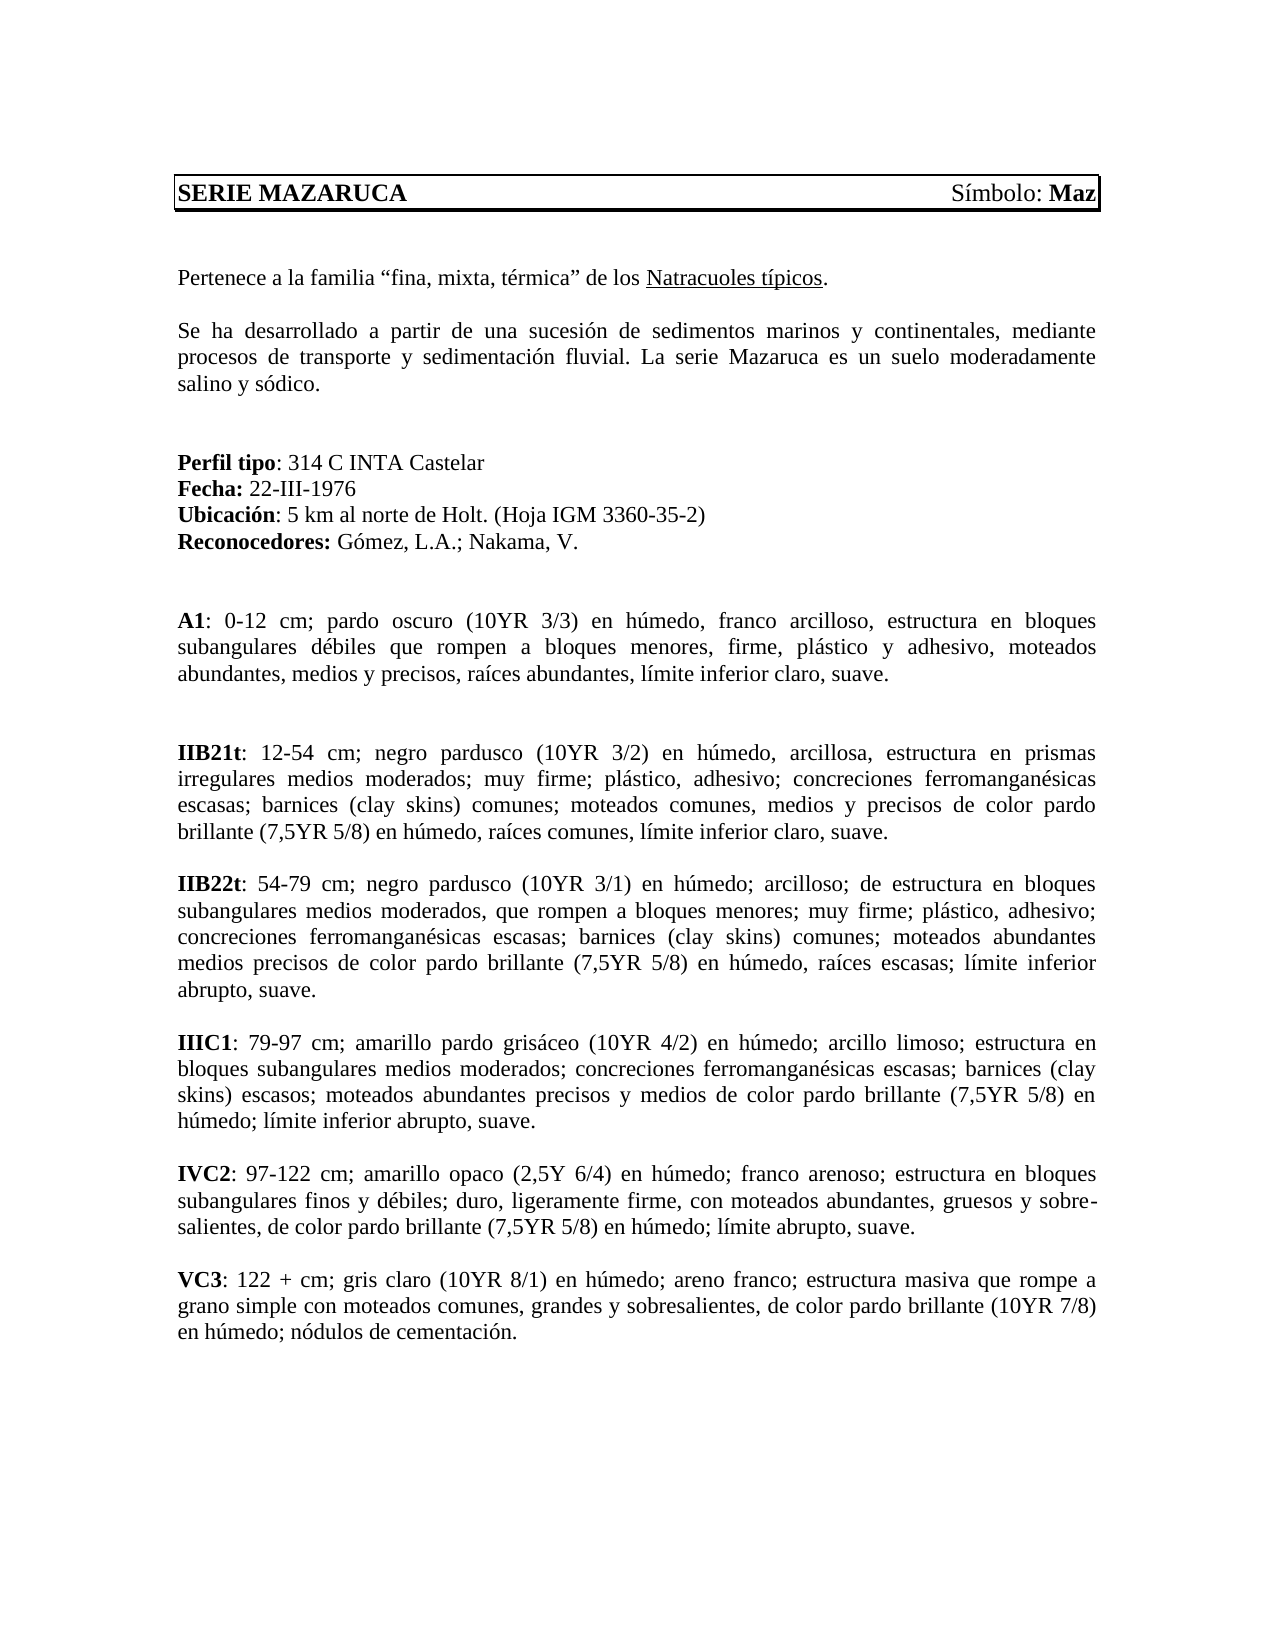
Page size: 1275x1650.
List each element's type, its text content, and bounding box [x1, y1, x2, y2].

text SERIE MAZARUCA Símbolo: Maz [175, 176, 1098, 208]
text VC3: 122 + cm; gris claro (10YR 8/1) en húmedo; areno franco; estructura masiva que rompe a grano simple con moteados comunes, grandes y sobresalientes, de color pardo brillante (10YR 7/8) en húmedo; nódulos de cementación. [177, 1266, 1098, 1345]
text A1: 0-; pardo oscuro (10YR 3/3) en húmedo, franco arcilloso, estructura en bloques subangulares débiles que rompen a bloques menores, firme, plástico y adhesivo, moteados abundantes, medios y precisos, raíces abundantes, límite inferior claro, suave. [177, 607, 1098, 686]
text IIB22t: 54-; negro pardusco (10YR 3/1) en húmedo; arcilloso; de estructura en bloques subangulares medios moderados, que rompen a bloques menores; muy firme; plástico, adhesivo; concreciones ferromanganésicas escasas; barnices (clay skins) comunes; moteados abundantes medios precisos de color pardo brillante (7,5YR 5/8) en húmedo, raíces escasas; límite inferior abrupto, suave. [177, 870, 1098, 1002]
text Reconocedores: Gómez, L.A.; Nakama, V. [177, 528, 1098, 554]
text IIIC1: 79-; amarillo pardo grisáceo (10YR 4/2) en húmedo; arcillo limoso; estructura en bloques subangulares medios moderados; concreciones ferromanganésicas escasas; barnices (clay skins) escasos; moteados abundantes precisos y medios de color pardo brillante (7,5YR 5/8) en húmedo; límite inferior abrupto, suave. [177, 1028, 1098, 1134]
text Pertenece a la familia “fina, mixta, térmica” de los Natracuoles típicos. [177, 264, 1098, 291]
text Perfil tipo: INTA Castelar [177, 449, 1098, 475]
text IVC2: 97-; amarillo opaco (2,5Y 6/4) en húmedo; franco arenoso; estructura en bloques subangulares finos y débiles; duro, ligeramente firme, con moteados abundantes, gruesos y sobresalientes, de color pardo brillante (7,5YR 5/8) en húmedo; límite abrupto, suave. [177, 1160, 1098, 1239]
text IIB21t: 12-; negro pardusco (10YR 3/2) en húmedo, arcillosa, estructura en prismas irregulares medios moderados; muy firme; plástico, adhesivo; concreciones ferromanganésicas escasas; barnices (clay skins) comunes; moteados comunes, medios y precisos de color pardo brillante (7,5YR 5/8) en húmedo, raíces comunes, límite inferior claro, suave. [177, 739, 1098, 844]
text Fecha: 22-III-1976 [177, 475, 1098, 501]
text Se ha desarrollado a partir de una sucesión de sedimentos marinos y continentales, mediante procesos de transporte y sedimentación fluvial. es un suelo moderadamente salino y sódico. [177, 317, 1098, 396]
text Ubicación: al norte de Holt. (Hoja IGM 3360-35-2) [177, 501, 1098, 528]
